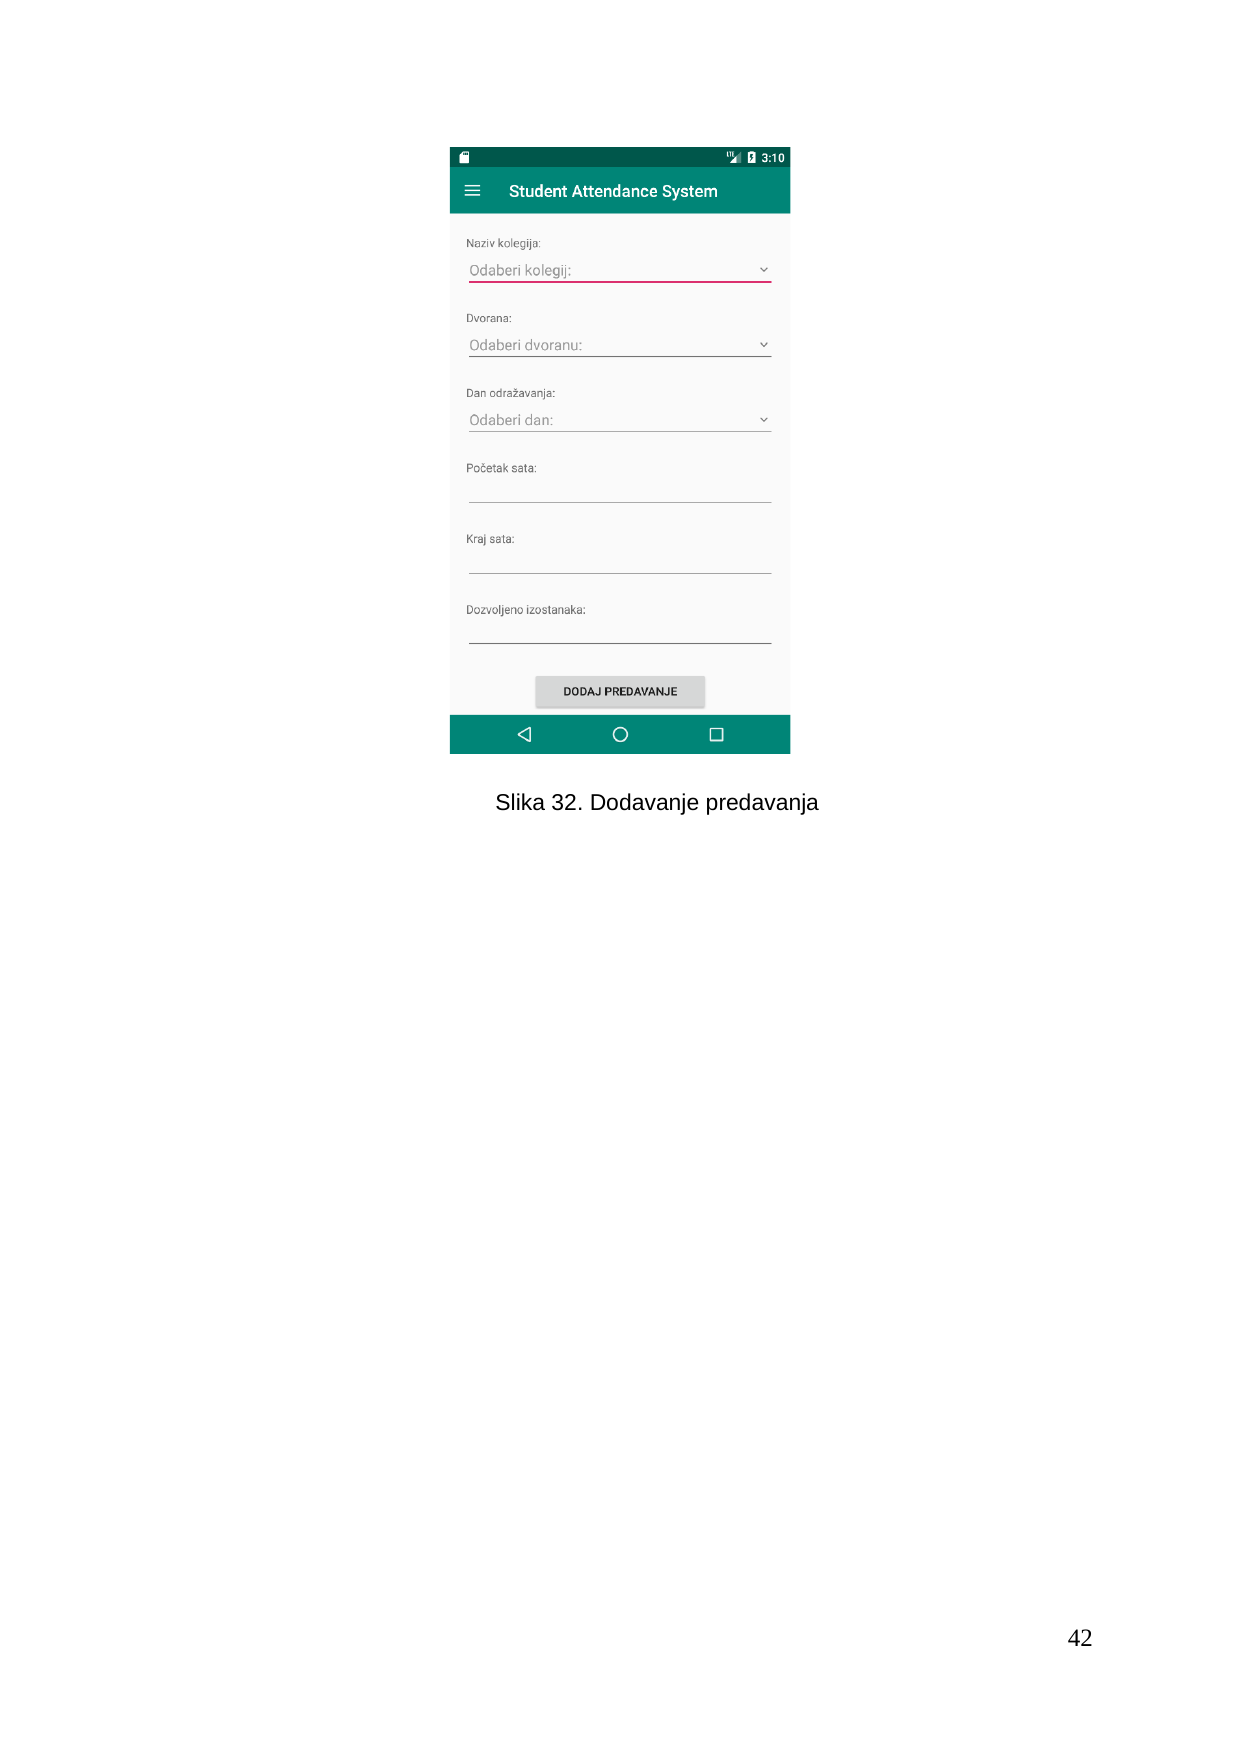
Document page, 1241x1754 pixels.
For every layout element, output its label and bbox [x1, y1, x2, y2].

picture [449, 147, 791, 754]
